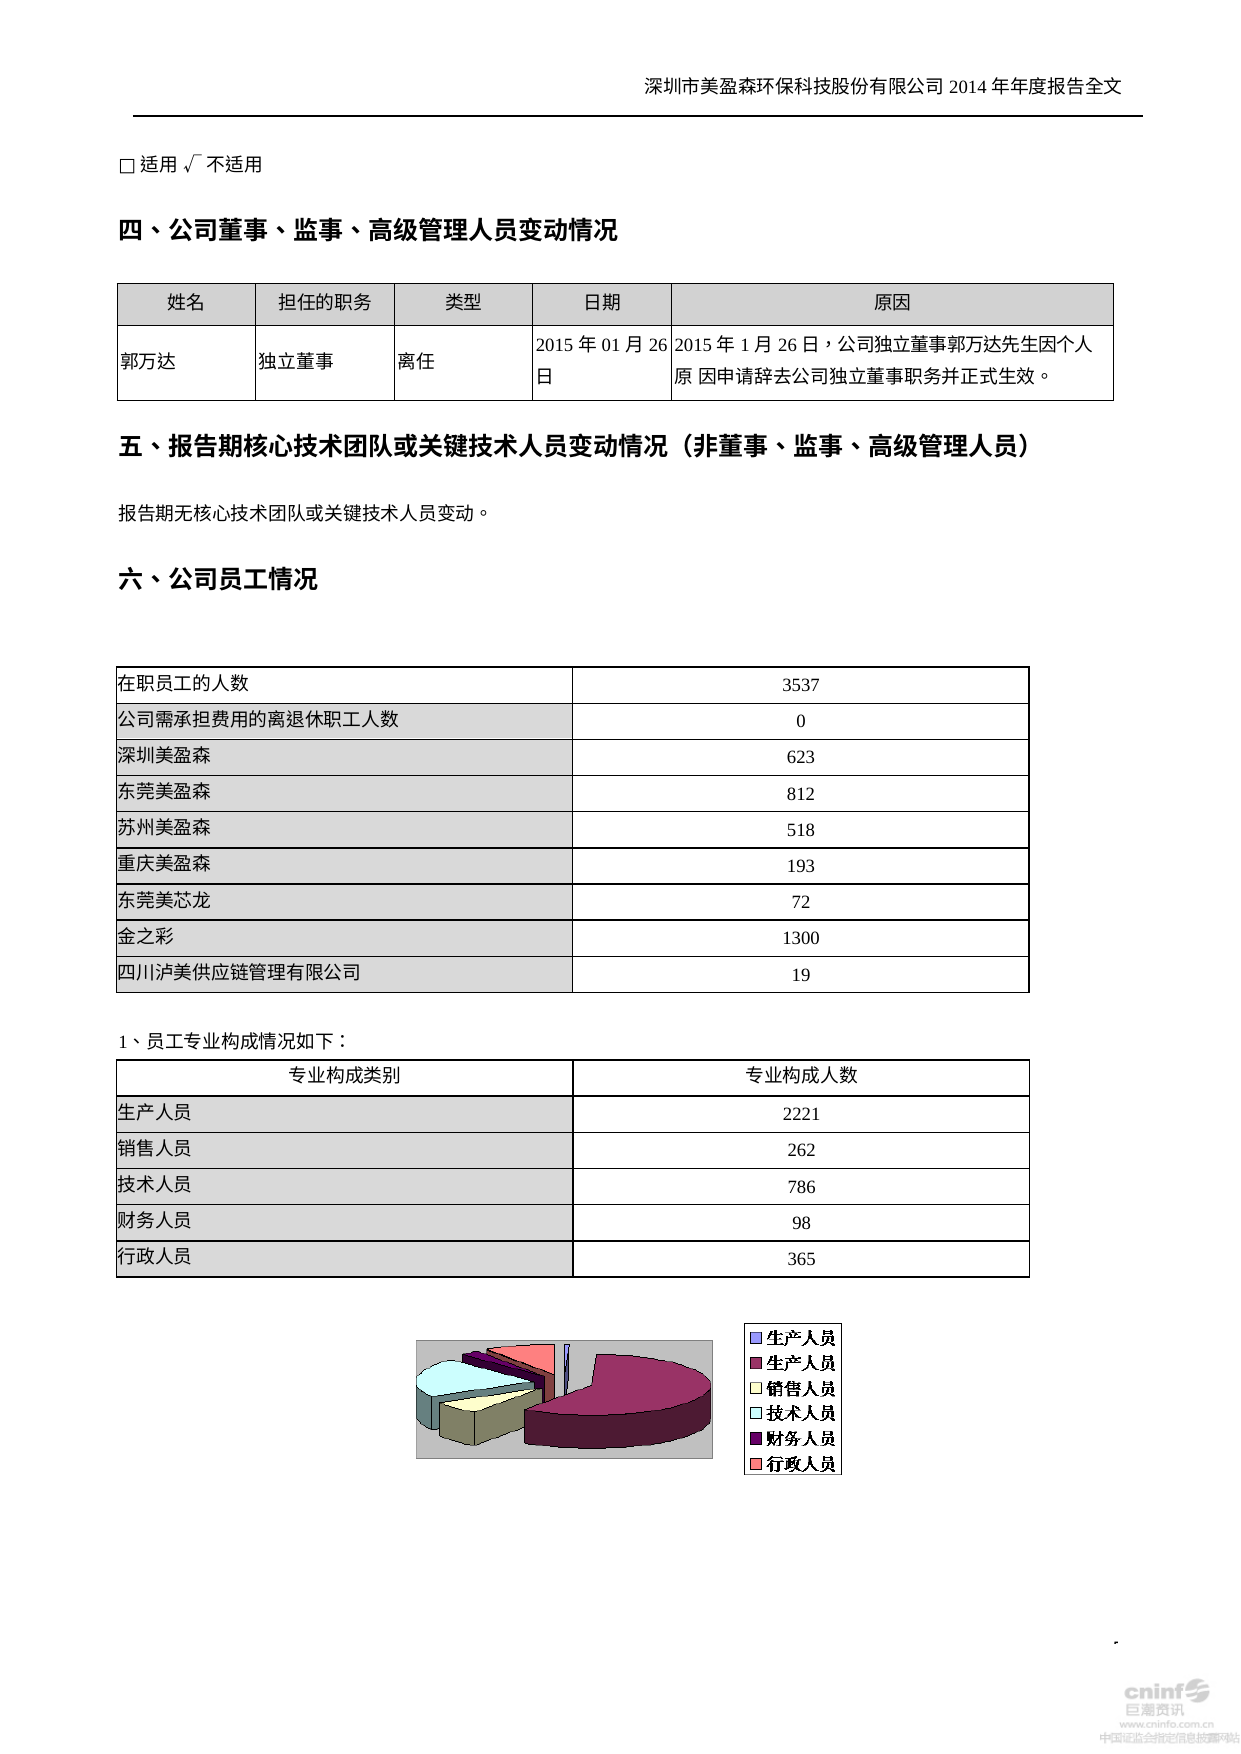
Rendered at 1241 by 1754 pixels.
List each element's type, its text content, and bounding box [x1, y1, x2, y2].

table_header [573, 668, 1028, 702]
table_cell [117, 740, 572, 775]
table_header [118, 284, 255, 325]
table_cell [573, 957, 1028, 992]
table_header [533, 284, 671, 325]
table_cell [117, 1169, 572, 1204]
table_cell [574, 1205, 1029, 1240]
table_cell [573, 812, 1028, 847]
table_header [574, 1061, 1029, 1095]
text 报告期无核心技术团队或关键技术人员变动。 [118, 501, 1240, 526]
subtitle 四、公司董事、监事、高级管理人员变动情况 [118, 213, 1240, 247]
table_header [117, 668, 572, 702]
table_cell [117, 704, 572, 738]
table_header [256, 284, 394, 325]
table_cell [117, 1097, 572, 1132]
picture [381, 1317, 851, 1538]
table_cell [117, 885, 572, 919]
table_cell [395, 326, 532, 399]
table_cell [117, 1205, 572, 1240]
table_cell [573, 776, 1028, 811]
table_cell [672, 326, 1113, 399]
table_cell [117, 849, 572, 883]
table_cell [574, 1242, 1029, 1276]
text 1、员工专业构成情况如下： [118, 1028, 1240, 1053]
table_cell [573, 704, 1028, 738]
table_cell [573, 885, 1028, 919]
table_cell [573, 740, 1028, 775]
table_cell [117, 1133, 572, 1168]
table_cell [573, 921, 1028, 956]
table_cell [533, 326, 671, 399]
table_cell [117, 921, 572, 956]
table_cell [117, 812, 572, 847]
subtitle 五、报告期核心技术团队或关键技术人员变动情况（非董事、监事、高级管理人员） [118, 429, 1240, 463]
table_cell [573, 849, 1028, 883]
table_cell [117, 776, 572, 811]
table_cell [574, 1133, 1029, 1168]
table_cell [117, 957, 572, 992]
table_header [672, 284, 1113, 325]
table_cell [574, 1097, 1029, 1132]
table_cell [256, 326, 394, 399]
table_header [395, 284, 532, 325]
text □ 适用 √ 不适用 [118, 152, 1240, 177]
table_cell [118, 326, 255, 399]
picture [1099, 1673, 1241, 1754]
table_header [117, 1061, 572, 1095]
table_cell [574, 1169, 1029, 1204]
subtitle 六、公司员工情况 [118, 562, 1240, 596]
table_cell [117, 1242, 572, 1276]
